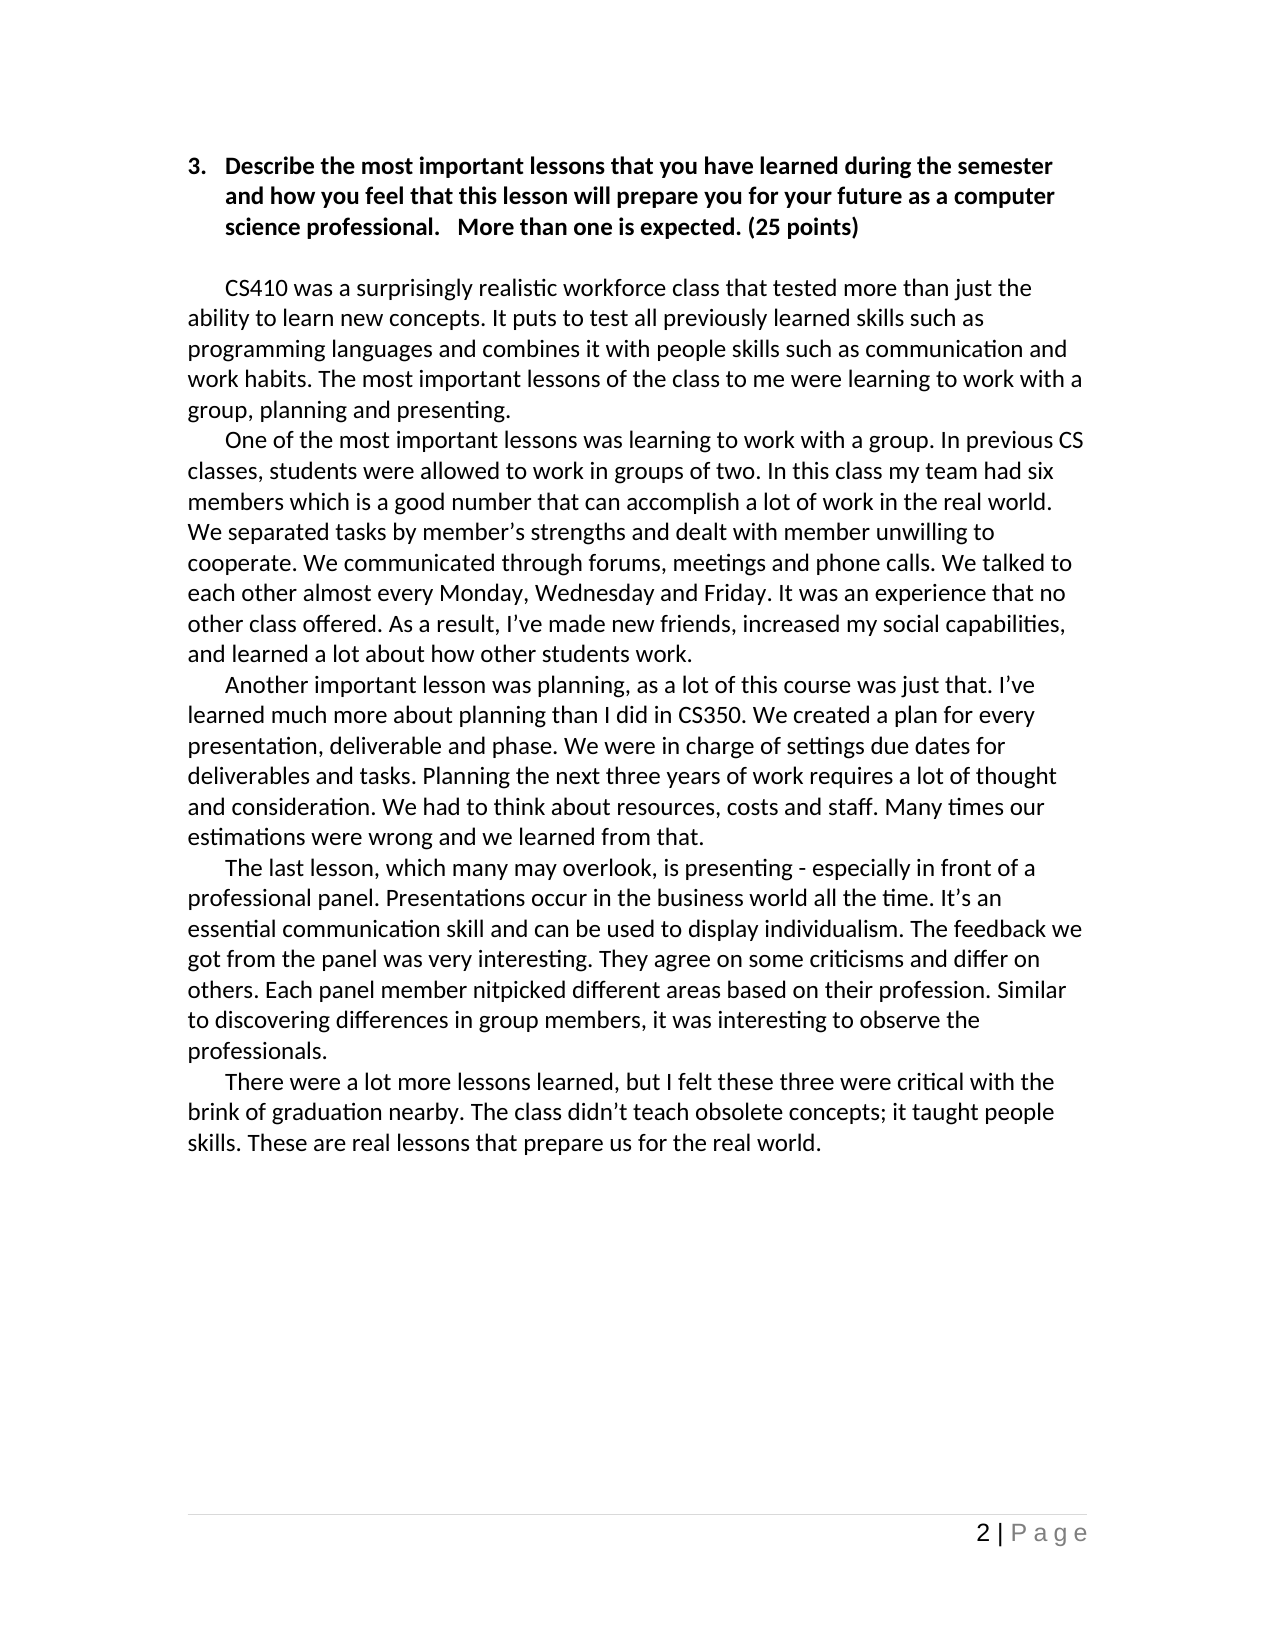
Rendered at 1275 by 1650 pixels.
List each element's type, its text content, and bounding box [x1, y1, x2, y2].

text There were a lot more lessons learned, but I felt these three were critical with the brink of graduation nearby. The class didn’t teach obsolete concepts; it taught people skills. These are real lessons that prepare us for the real world. [187, 1066, 1087, 1157]
text Another important lesson was planning, as a lot of this course was just that. I’ve learned much more about planning than I did in CS350. We created a plan for every presentation, deliverable and phase. We were in charge of settings due dates for deliverables and tasks. Planning the next three years of work requires a lot of thought and consideration. We had to think about resources, costs and staff. Many times our estimations were wrong and we learned from that. [187, 669, 1087, 852]
list Describe the most important lessons that you have learned during the semester and how you feel that this lesson will prepare you for your future as a computer science professional. More than one is expected. (25 points) [187, 150, 1087, 242]
text CS410 was a surprisingly realistic workforce class that tested more than just the ability to learn new concepts. It puts to test all previously learned skills such as programming languages and combines it with people skills such as communication and work habits. The most important lessons of the class to me were learning to work with a group, planning and presenting. [187, 272, 1087, 425]
text One of the most important lessons was learning to work with a group. In previous CS classes, students were allowed to work in groups of two. In this class my team had six members which is a good number that can accomplish a lot of work in the real world. We separated tasks by member’s strengths and dealt with member unwilling to cooperate. We communicated through forums, meetings and phone calls. We talked to each other almost every Monday, Wednesday and Friday. It was an experience that no other class offered. As a result, I’ve made new friends, increased my social capabilities, and learned a lot about how other students work. [187, 425, 1087, 669]
text The last lesson, which many may overlook, is presenting - especially in front of a professional panel. Presentations occur in the business world all the time. It’s an essential communication skill and can be used to display individualism. The feedback we got from the panel was very interesting. They agree on some criticisms and differ on others. Each panel member nitpicked different areas based on their profession. Similar to discovering differences in group members, it was interesting to observe the professionals. [187, 852, 1087, 1066]
